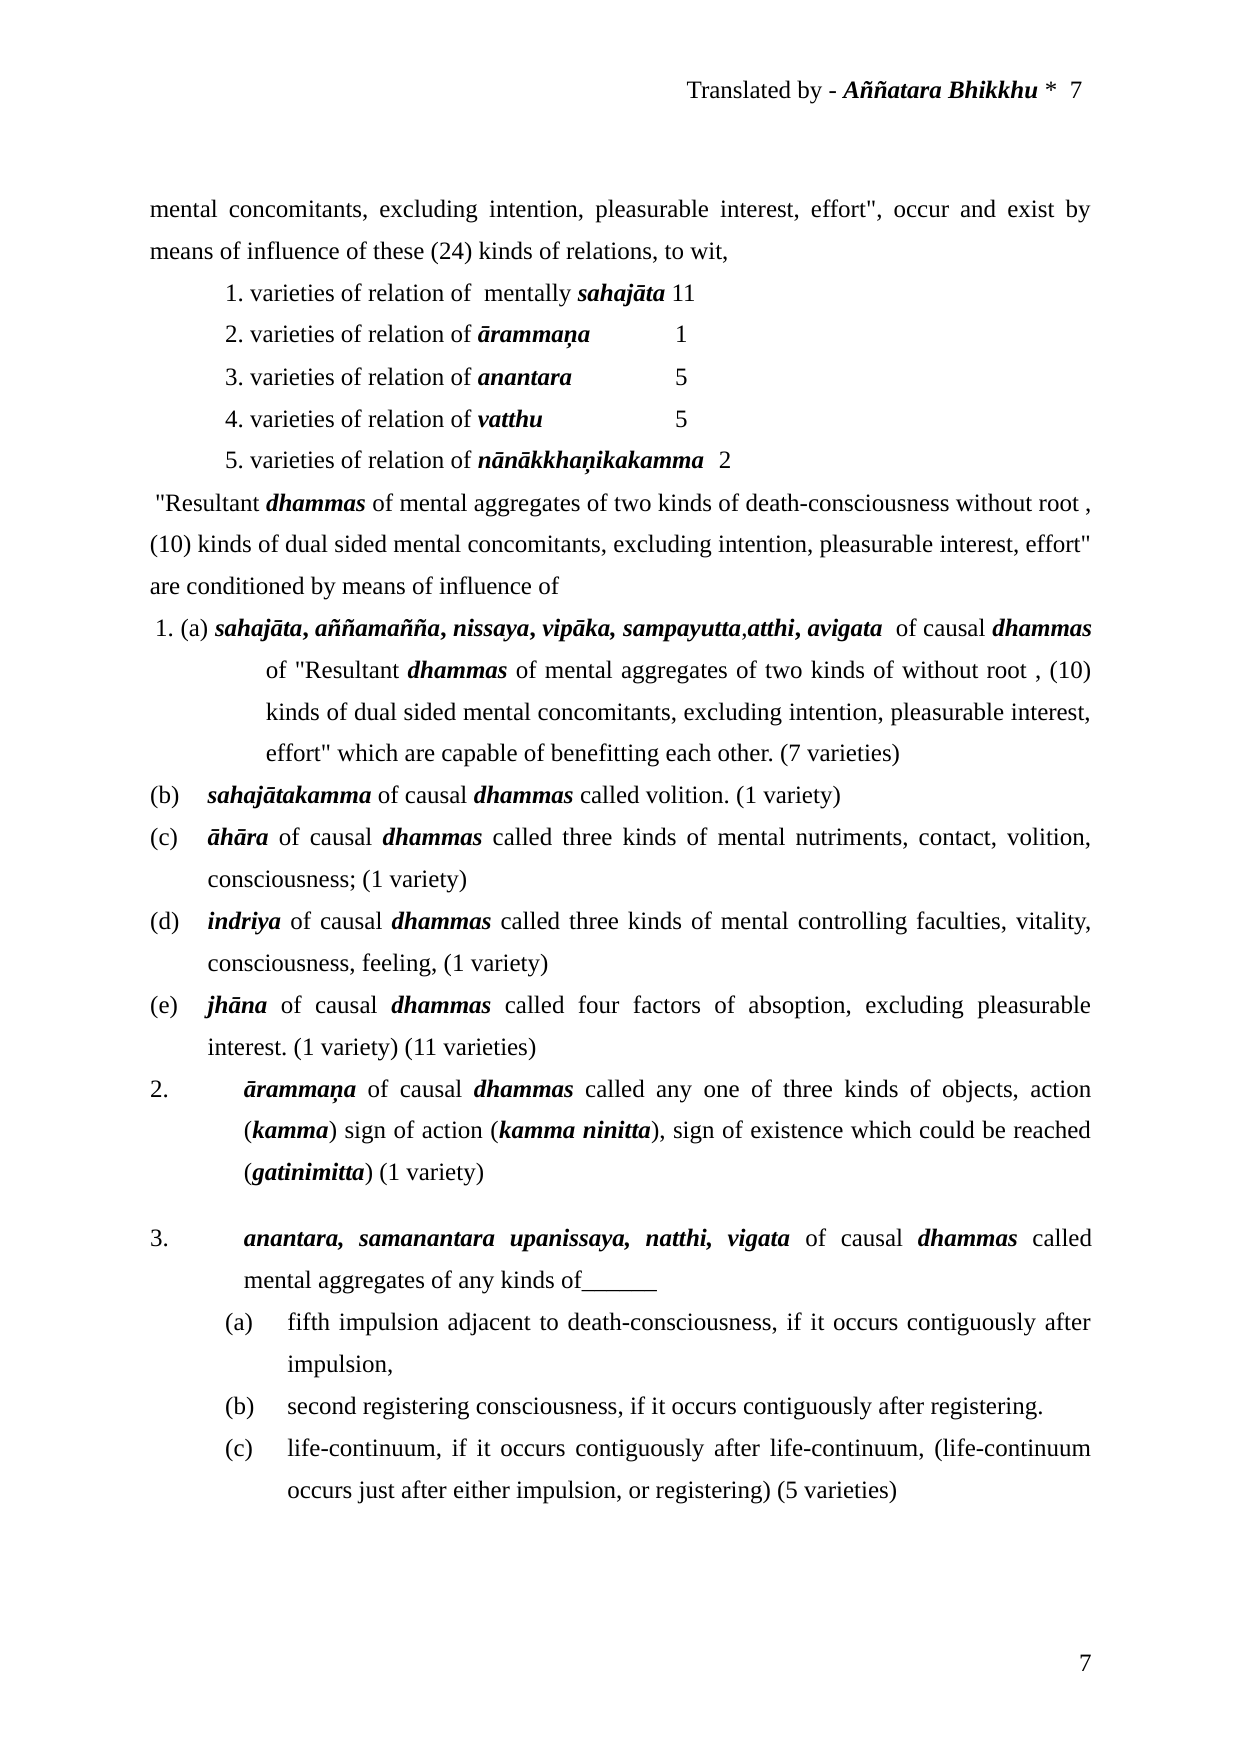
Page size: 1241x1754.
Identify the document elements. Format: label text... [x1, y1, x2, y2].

list second registering consciousness, if it occurs contiguously after registering. [225, 1391, 1092, 1420]
list varieties of relation of vatthu 5 [225, 404, 1092, 432]
text "Resultant dhammas of mental aggregates of two kinds of death-consciousness without root , (10) kinds of dual sided mental concomitants, excluding intention, pleasurable interest, effort" are conditioned by means of influence of [148, 488, 1092, 600]
list anantara, samanantara upanissaya, natthi, vigata of causal dhammas called mental aggregates of any kinds of______ [150, 1223, 1092, 1294]
list life-continuum, if it occurs contiguously after life-continuum, (life-continuum occurs just after either impulsion, or registering) (5 varieties) [225, 1433, 1092, 1504]
list sahajātakamma of causal dhammas called volition. (1 variety) [150, 780, 1092, 809]
list varieties of relation of mentally sahajāta 11 [225, 278, 1092, 307]
list fifth impulsion adjacent to death-consciousness, if it occurs contiguously after impulsion, [225, 1307, 1092, 1378]
list indriya of causal dhammas called three kinds of mental controlling faculties, vitality, consciousness, feeling, (1 variety) [150, 906, 1092, 977]
text 1. (a) sahajāta, aññamañña, nissaya, vipāka, sampayutta,atthi, avigata of causal dhammas of "Resultant dhammas of mental aggregates of two kinds of without root , (10) kinds of dual sided mental concomitants, excluding intention, pleasurable interest, effort" which are capable of benefitting each other. (7 varieties) [148, 613, 1092, 767]
list varieties of relation of nānākkhaņikakamma 2 [225, 446, 1092, 474]
list varieties of relation of ārammaņa 1 [225, 319, 1092, 348]
list āhāra of causal dhammas called three kinds of mental nutriments, contact, volition, consciousness; (1 variety) [150, 822, 1092, 893]
list jhāna of causal dhammas called four factors of absoption, excluding pleasurable interest. (1 variety) (11 varieties) [150, 990, 1092, 1060]
list varieties of relation of anantara 5 [225, 362, 1092, 390]
list ārammaņa of causal dhammas called any one of three kinds of objects, action (kamma) sign of action (kamma ninitta), sign of existence which could be reached (gatinimitta) (1 variety) [150, 1074, 1092, 1186]
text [148, 194, 1092, 265]
